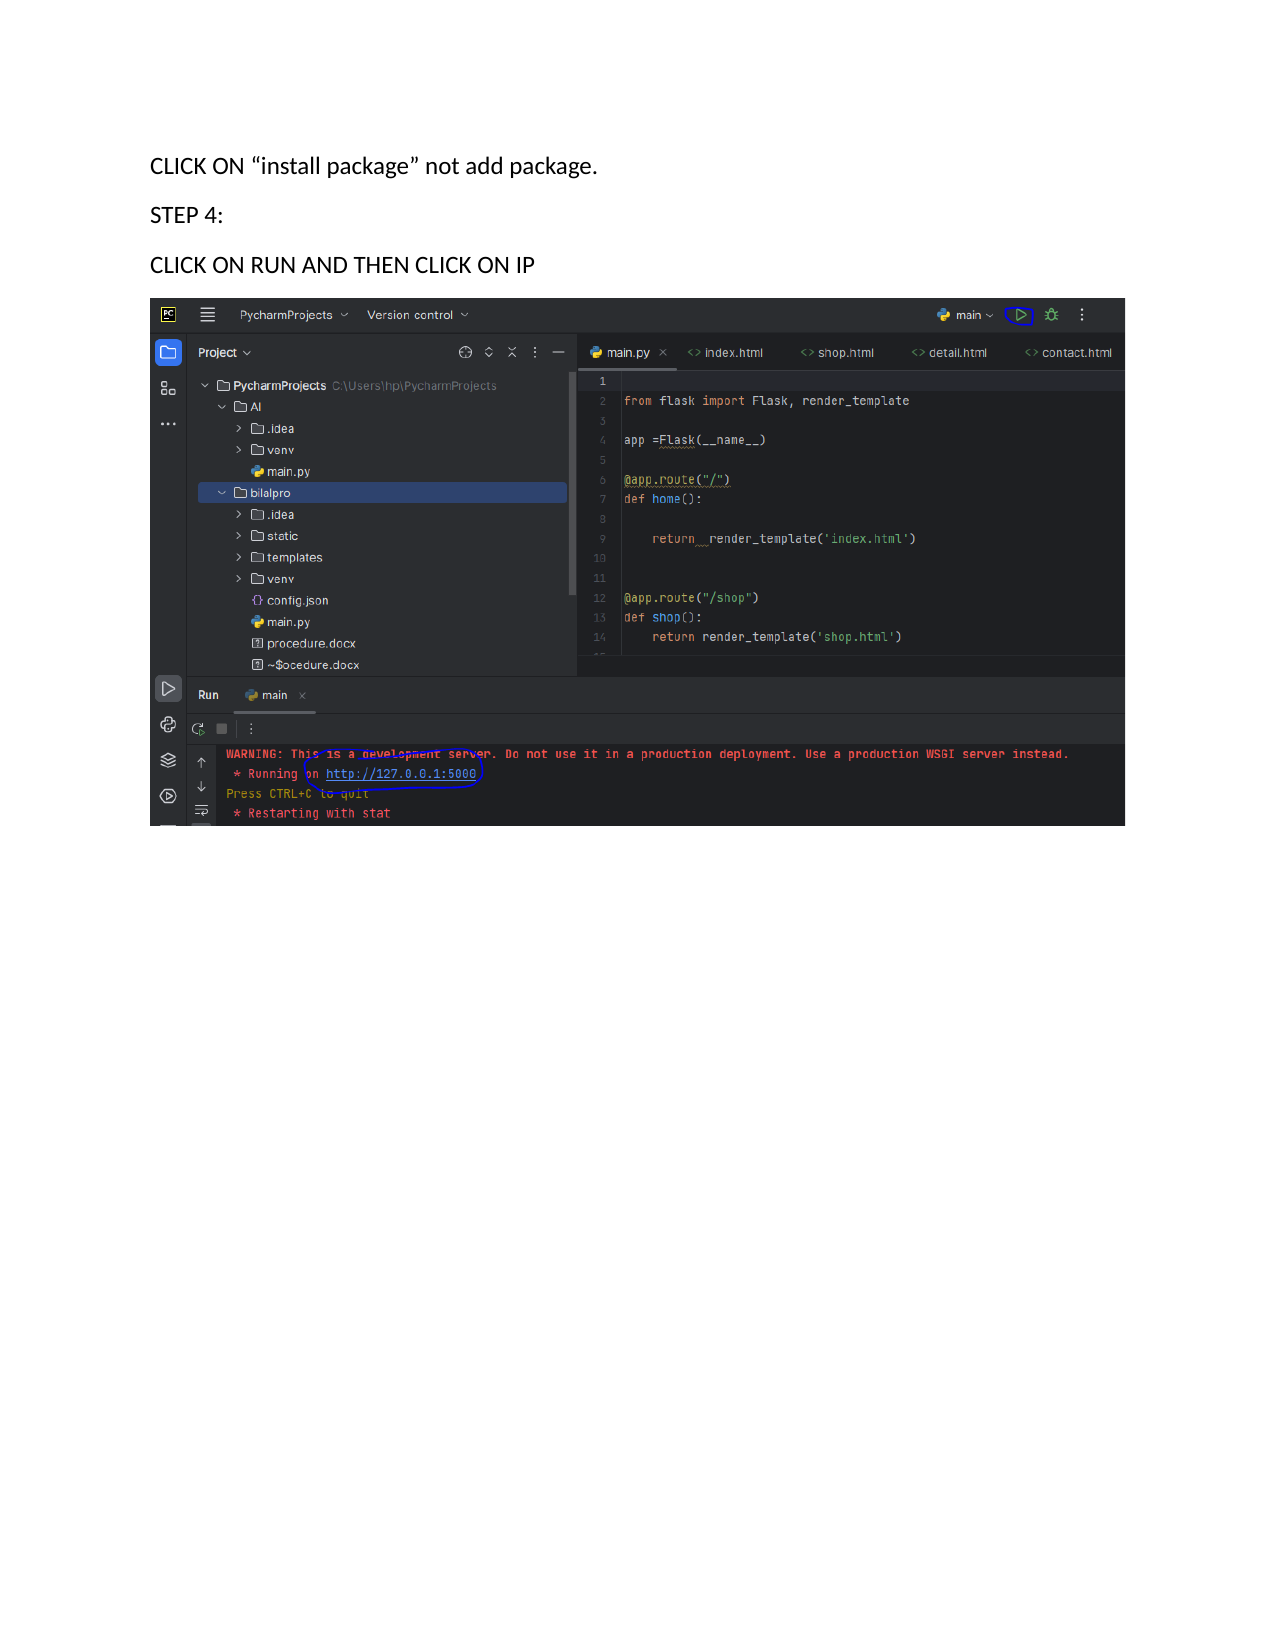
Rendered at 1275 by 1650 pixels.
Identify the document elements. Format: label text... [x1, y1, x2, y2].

picture [150, 298, 1125, 826]
text CLICK ON “install package” not add package. [150, 150, 1125, 181]
text CLICK ON RUN AND THEN CLICK ON IP [150, 249, 1125, 280]
text STEP 4: [150, 199, 1125, 230]
